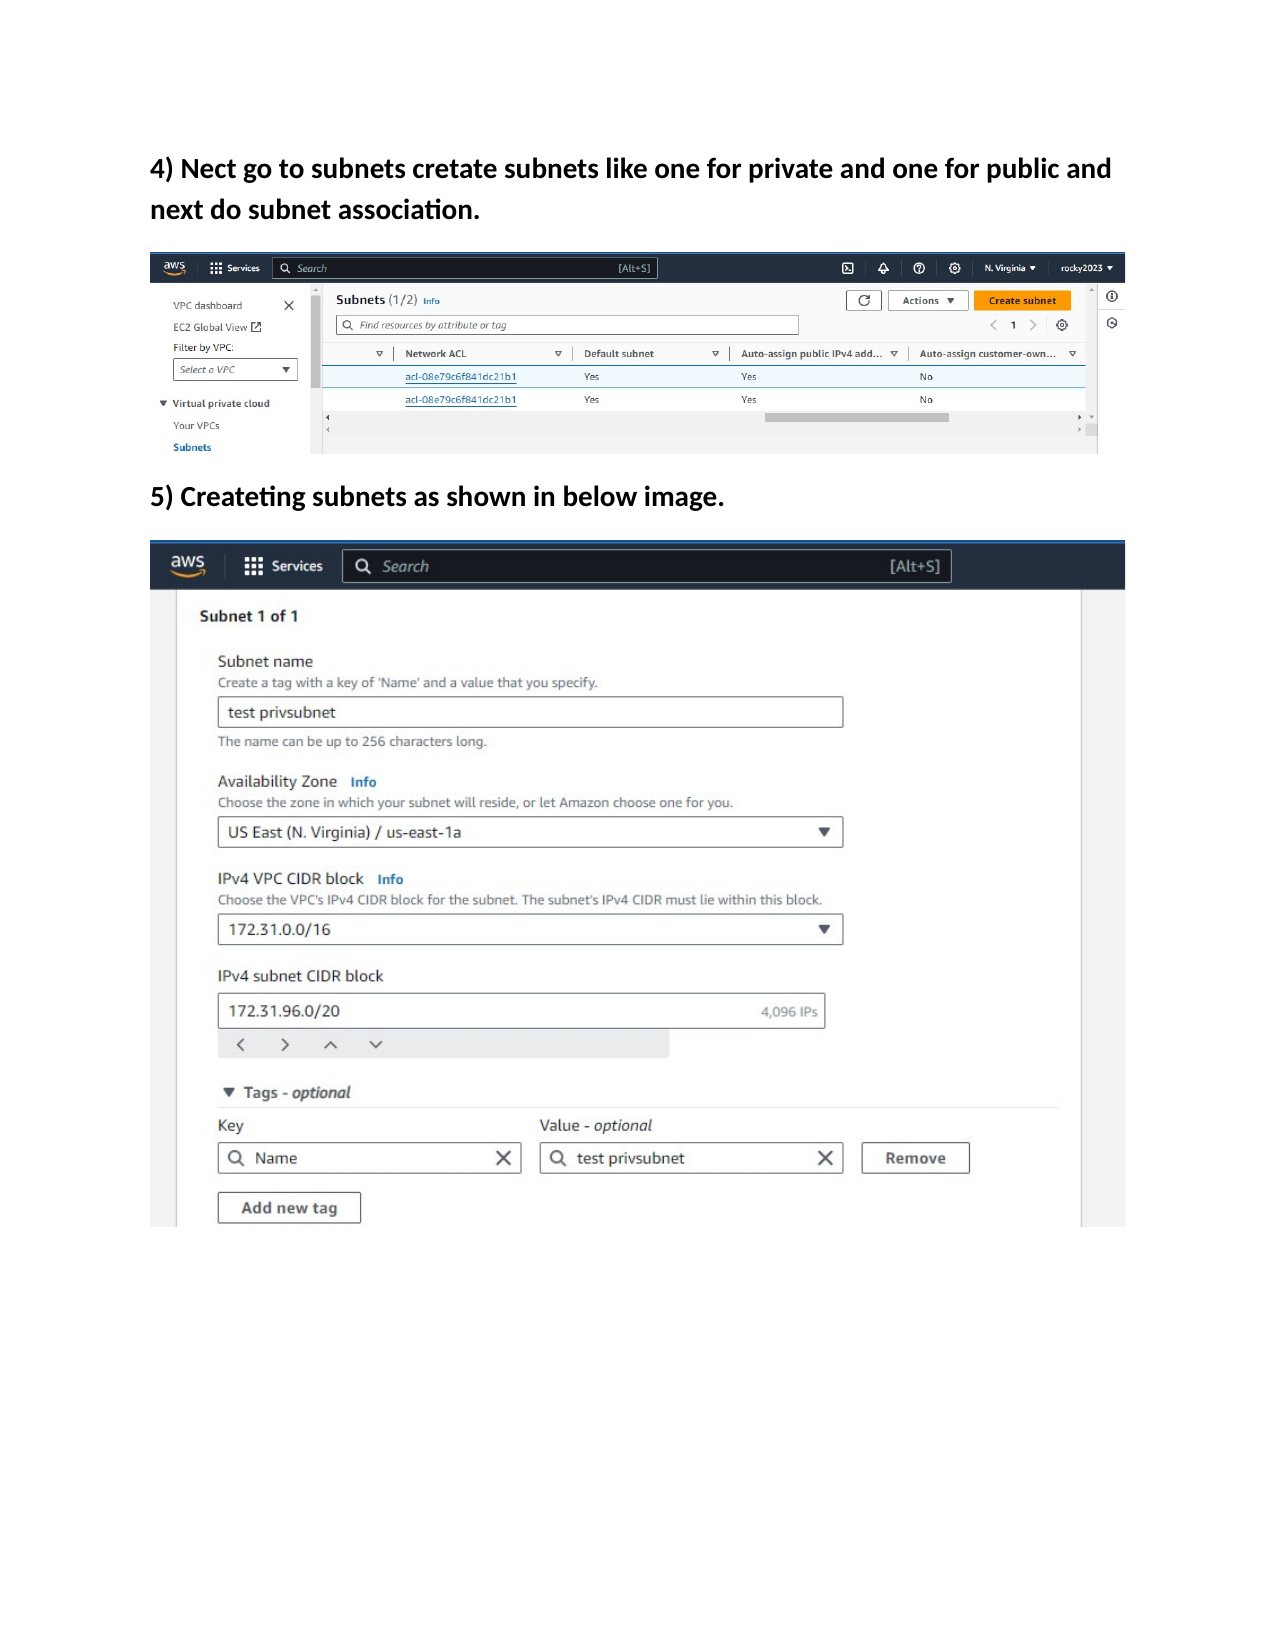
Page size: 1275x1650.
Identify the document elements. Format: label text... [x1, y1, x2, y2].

text 4) Nect go to subnets cretate subnets like one for private and one for public and next do subnet association. [150, 150, 1125, 227]
text 5) Createting subnets as shown in below image. [150, 478, 1125, 514]
picture [150, 252, 1125, 454]
picture [150, 540, 1125, 1227]
